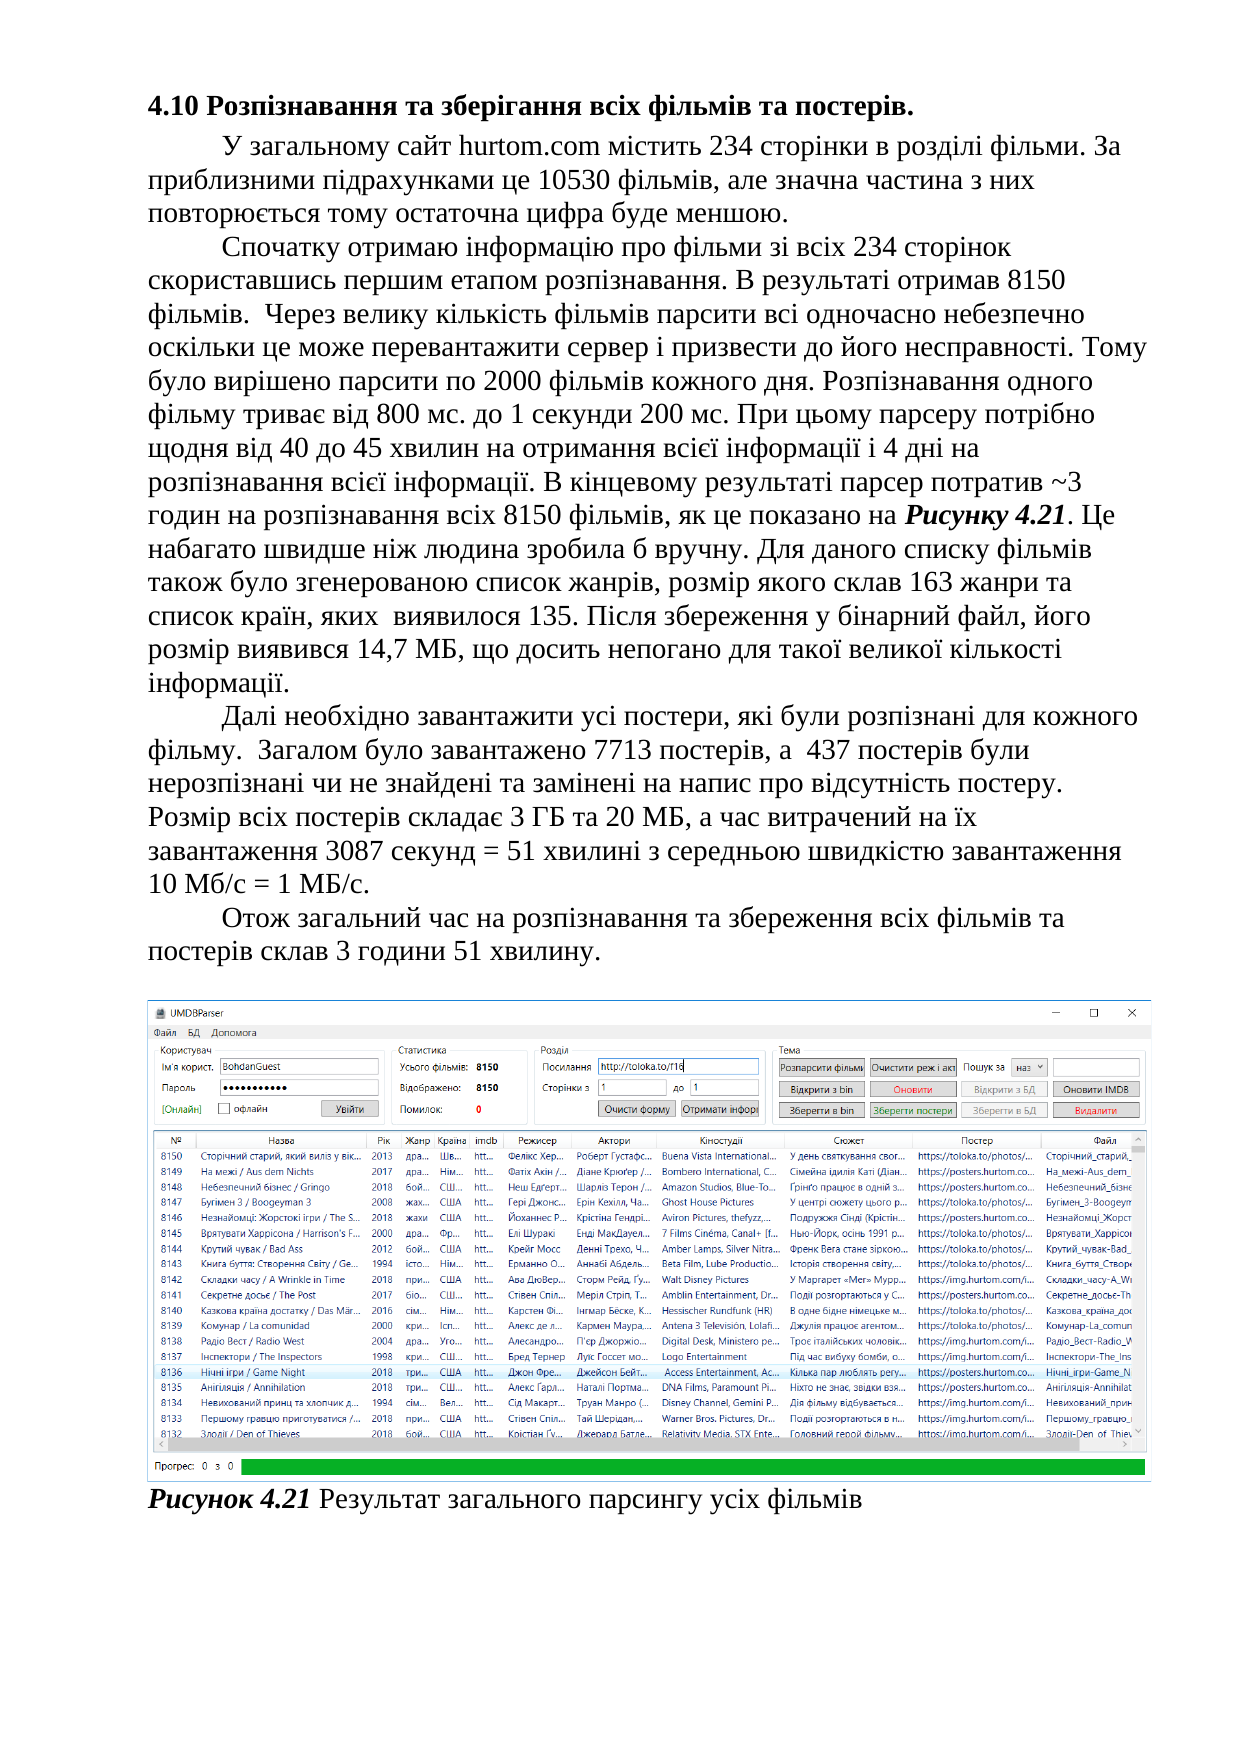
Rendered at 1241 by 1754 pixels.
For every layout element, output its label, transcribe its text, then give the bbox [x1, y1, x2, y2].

text У загальному сайт hurtom.com містить 234 сторінки в розділі фільми. За приблизними підрахунками це 10530 фільмів, але значна частина з них повторюється тому остаточна цифра буде меншою. [148, 128, 1152, 229]
text Спочатку отримаю інформацію про фільми зі всіх 234 сторінок скориставшись першим етапом розпізнавання. В результаті отримав 8150 фільмів. Через велику кількість фільмів парсити всі одночасно небезпечно оскільки це може перевантажити сервер і призвести до його несправності. Тому було вирішено парсити по 2000 фільмів кожного дня. Розпізнавання одного фільму триває від 800 мс. до 1 секунди 200 мс. При цьому парсеру потрібно щодня від 40 до 45 хвилин на отримання всієї інформації і 4 дні на розпізнавання всієї інформації. В кінцевому результаті парсер потратив ~3 годин на розпізнавання всіх 8150 фільмів, як це показано на Рисунку 4.21. Це набагато швидше ніж людина зробила б вручну. Для даного списку фільмів також було згенерованою список жанрів, розмір якого склав 163 жанри та список країн, яких виявилося 135. Після збереження у бінарний файл, його розмір виявився 14,7 МБ, що досить непогано для такої великої кількості інформації. [148, 229, 1152, 698]
text Далі необхідно завантажити усі постери, які були розпізнані для кожного фільму. Загалом було завантажено 7713 постерів, а 437 постерів були нерозпізнані чи не знайдені та замінені на напис про відсутність постеру. Розмір всіх постерів складає 3 ГБ та 20 МБ, а час витрачений на їх завантаження 3087 секунд = 51 хвилині з середньою швидкістю завантаження 10 Мб/c = 1 МБ/c. [148, 698, 1152, 900]
picture [147, 1000, 1152, 1482]
subtitle 4.10 Розпізнавання та зберігання всіх фільмів та постерів. [148, 88, 1152, 122]
text Отож загальний час на розпізнавання та збереження всіх фільмів та постерів склав 3 години 51 хвилину. [148, 900, 1152, 967]
text Рисунок 4.21 Результат загального парсингу усіх фільмів [148, 1482, 1152, 1515]
